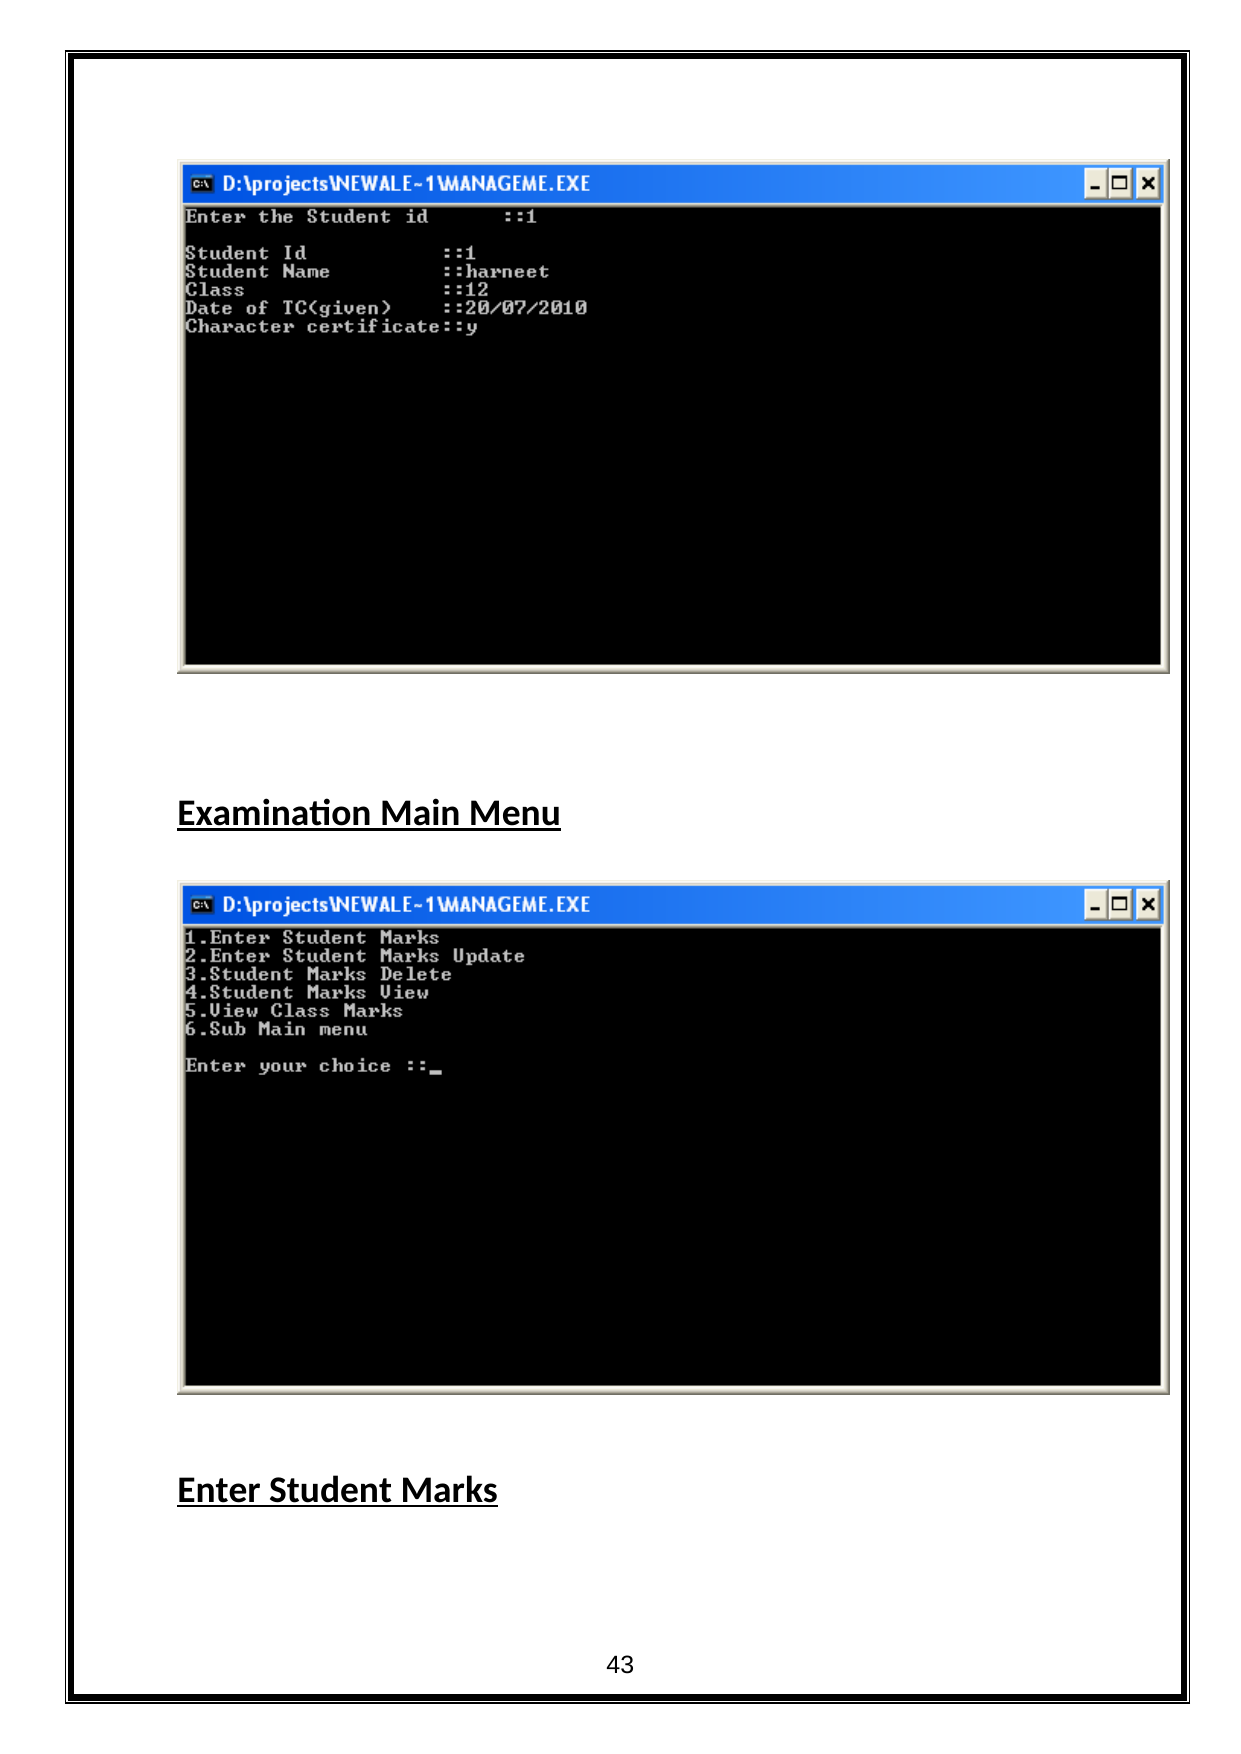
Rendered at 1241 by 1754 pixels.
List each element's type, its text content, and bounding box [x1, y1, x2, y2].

text Examination Main Menu [177, 789, 1063, 835]
picture [177, 880, 1170, 1395]
picture [177, 159, 1170, 674]
text Enter Student Marks [177, 1466, 1063, 1512]
